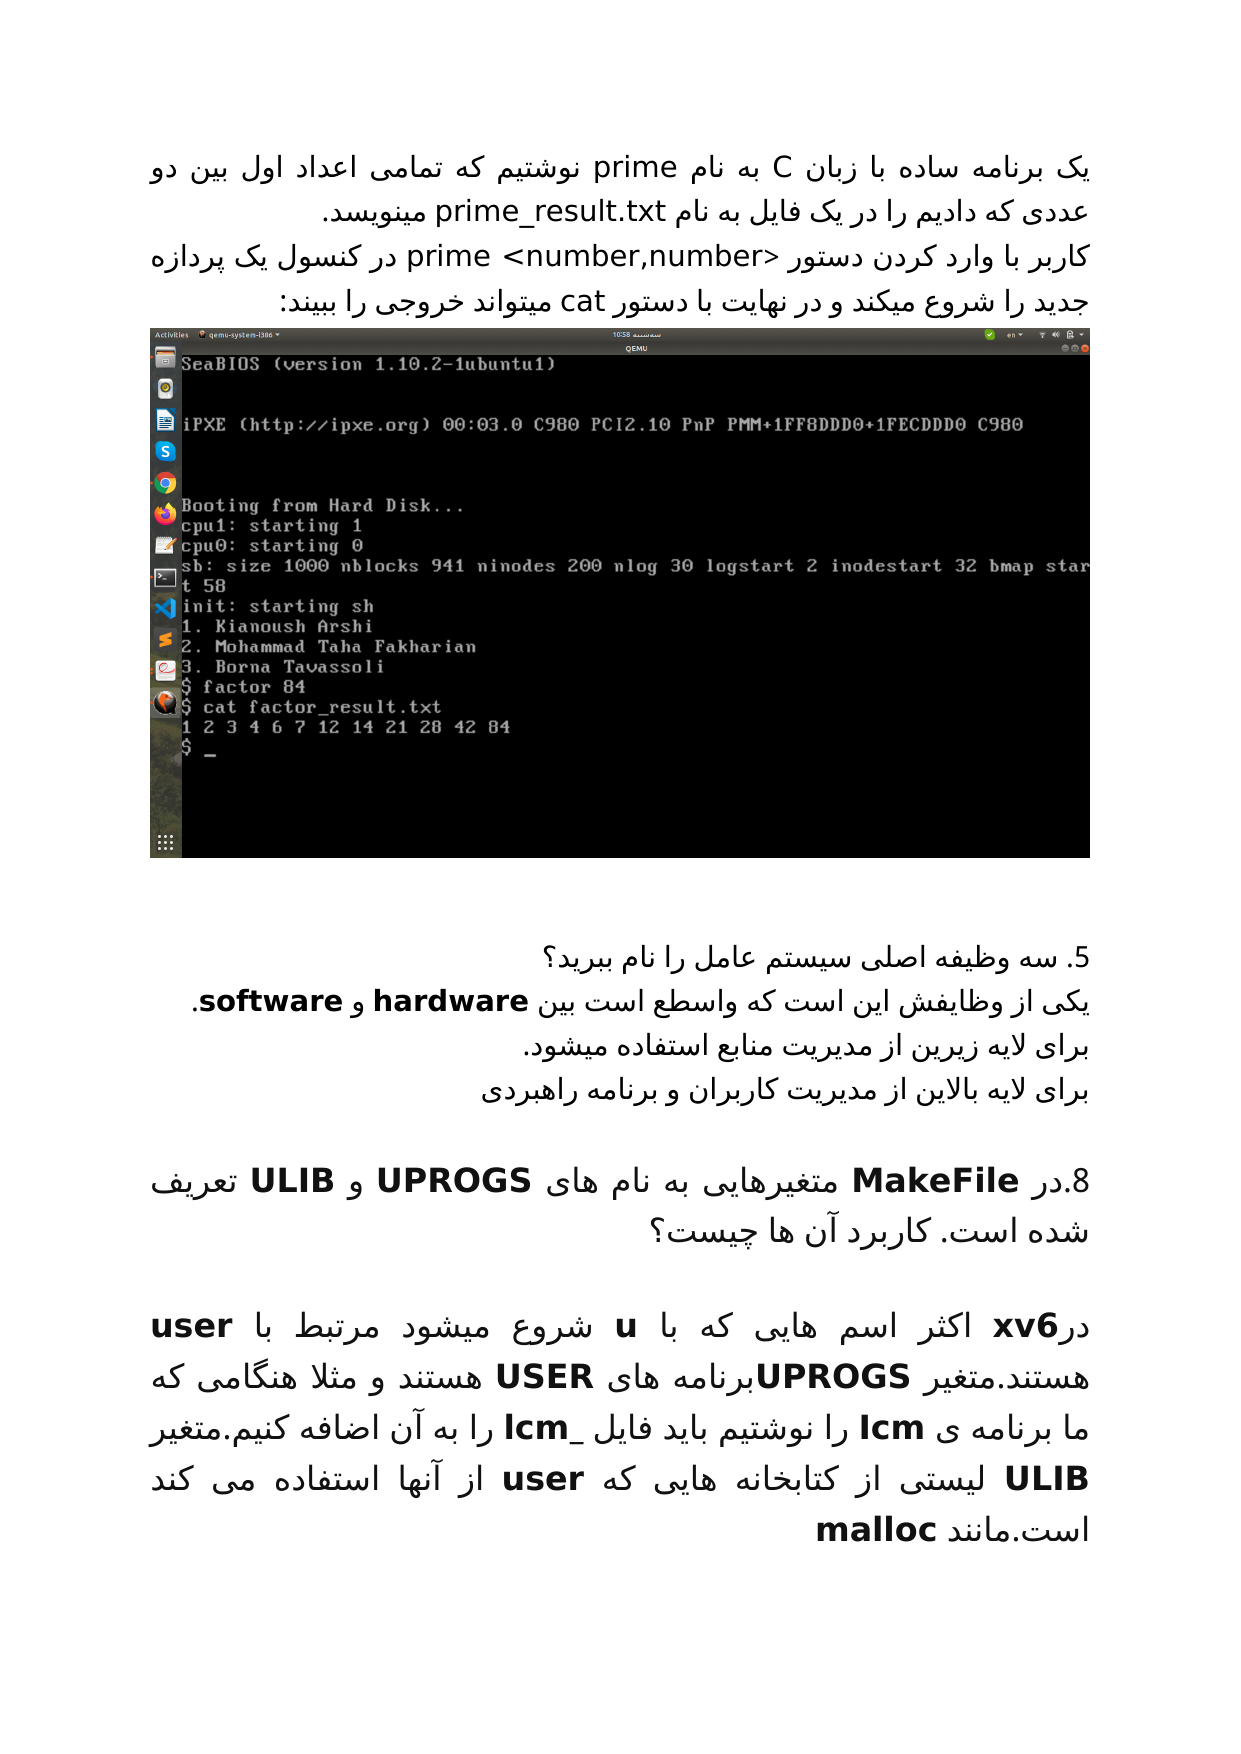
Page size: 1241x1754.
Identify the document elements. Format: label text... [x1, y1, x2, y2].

text یکی از وظایفش این است که واسطع است بین hardware و software. [150, 984, 1090, 1023]
text درxv6 اکثر اسم هایی که با u شروع میشود مرتبط با user هستند.متغیر UPROGSبرنامه های USER هستند و مثلا هنگامی که ما برنامه ی Icm را نوشتیم باید فایل _lcm را به آن اضافه کنیم.متغیر ULIB لیستی از کتابخانه هایی که user از آنها استفاده می کند است.مانند malloc [150, 1307, 1090, 1555]
text یک برنامه ساده با زبان C به نام prime نوشتیم که تمامی اعداد اول بین دو عددی که دادیم را در یک فایل به نام prime_result.txt مینویسد. [150, 150, 1090, 233]
text 5. سه وظیفه اصلی سیستم عامل را نام ببرید؟ [150, 941, 1090, 979]
text برای لایه بالاین از مدیریت کاربران و برنامه راهبردی [150, 1073, 1090, 1111]
text کاربر با وارد کردن دستور <prime <number,number در کنسول یک پردازه جدید را شروع میکند و در نهایت با دستور cat میتواند خروجی را ببیند: [150, 239, 1090, 323]
picture [150, 328, 1090, 858]
text 8.در MakeFile متغیرهایی به نام های UPROGS و ULIB تعریف شده است. کاربرد آن ها چیست؟ [150, 1161, 1090, 1256]
text برای لایه زیرین از مدیریت منابع استفاده میشود. [150, 1029, 1090, 1067]
